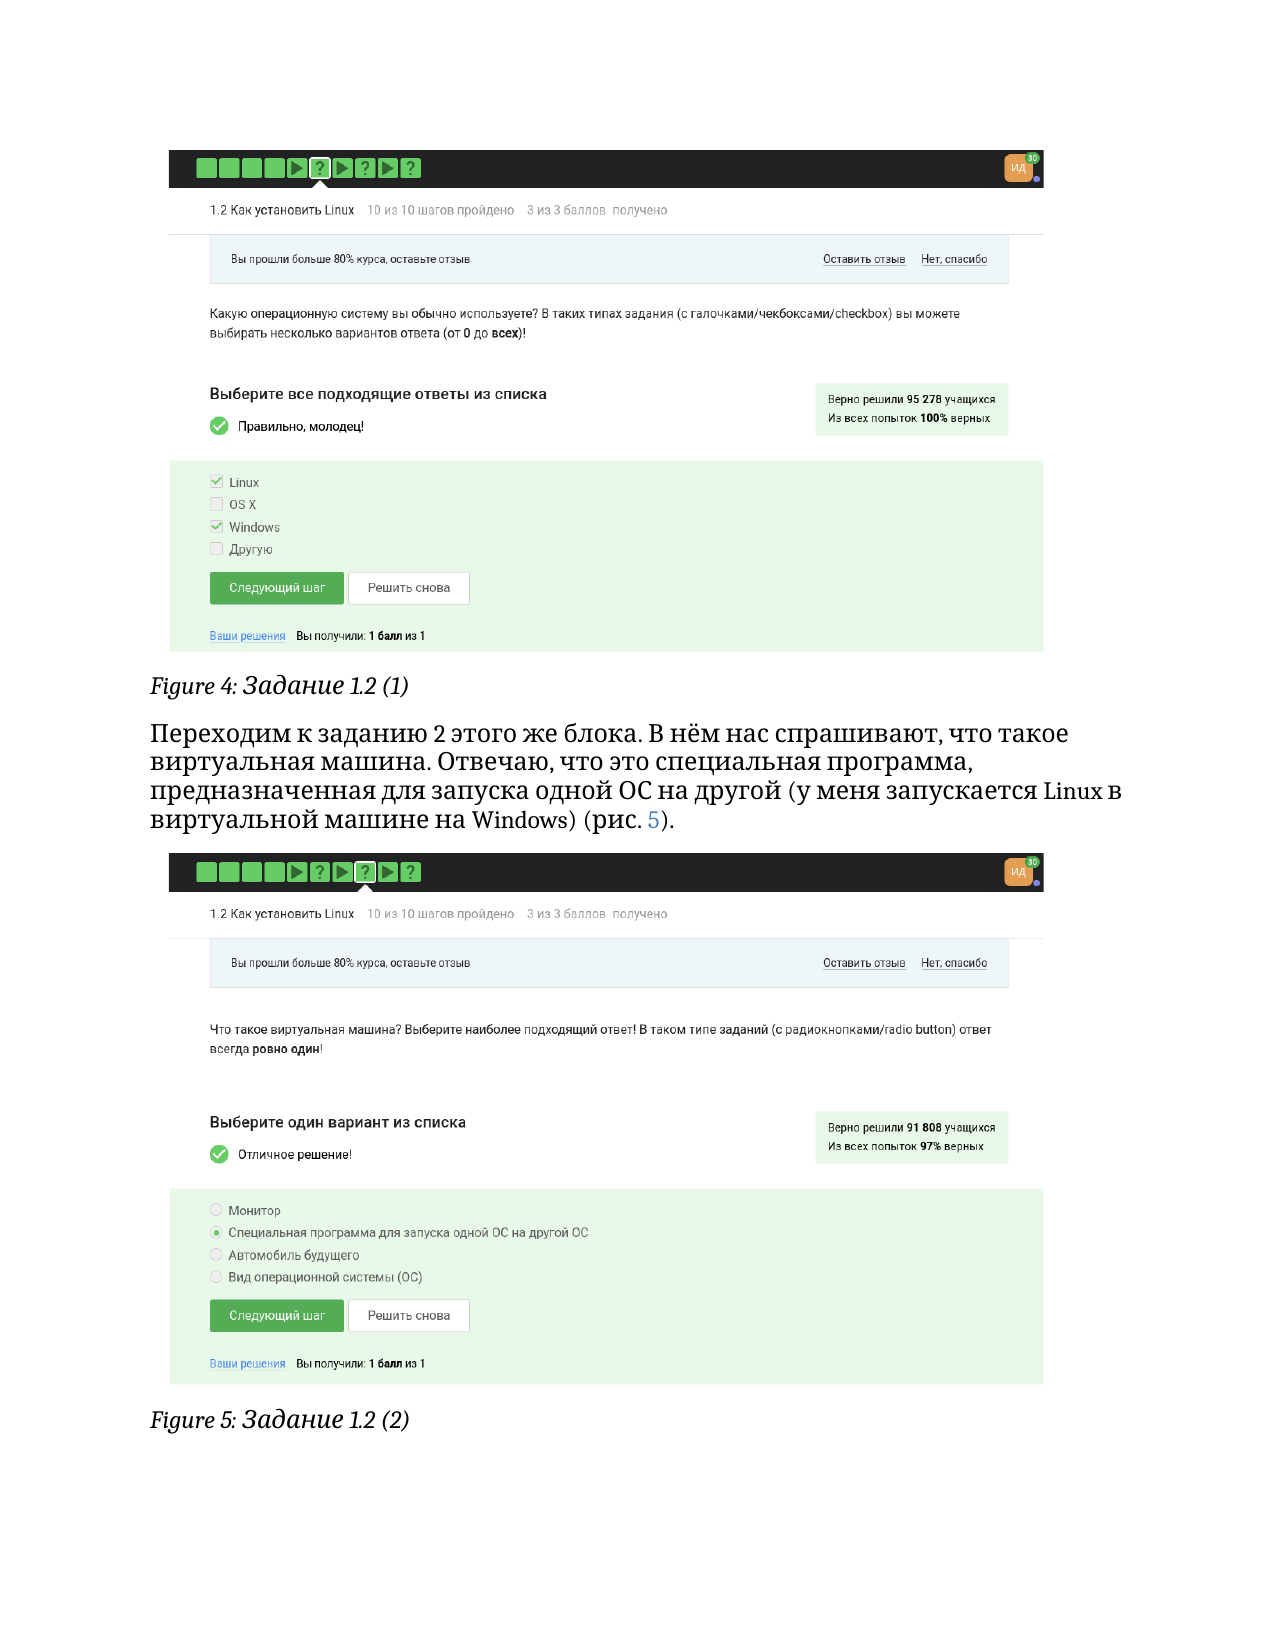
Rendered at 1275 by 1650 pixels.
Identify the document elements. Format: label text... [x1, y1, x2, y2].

text Figure 5: Задание 1.2 (2) [150, 1406, 1125, 1434]
text Переходим к заданию 2 этого же блока. В нём нас спрашивают, что такое виртуальная машина. Отвечаю, что это специальная программа, предназначенная для запуска одной ОС на другой (у меня запускается Linux в виртуальной машине на Windows) (рис. 5). [150, 719, 1125, 834]
picture [168, 853, 1044, 1385]
text Figure 4: Задание 1.2 (1) [150, 672, 1125, 701]
picture [168, 150, 1044, 652]
